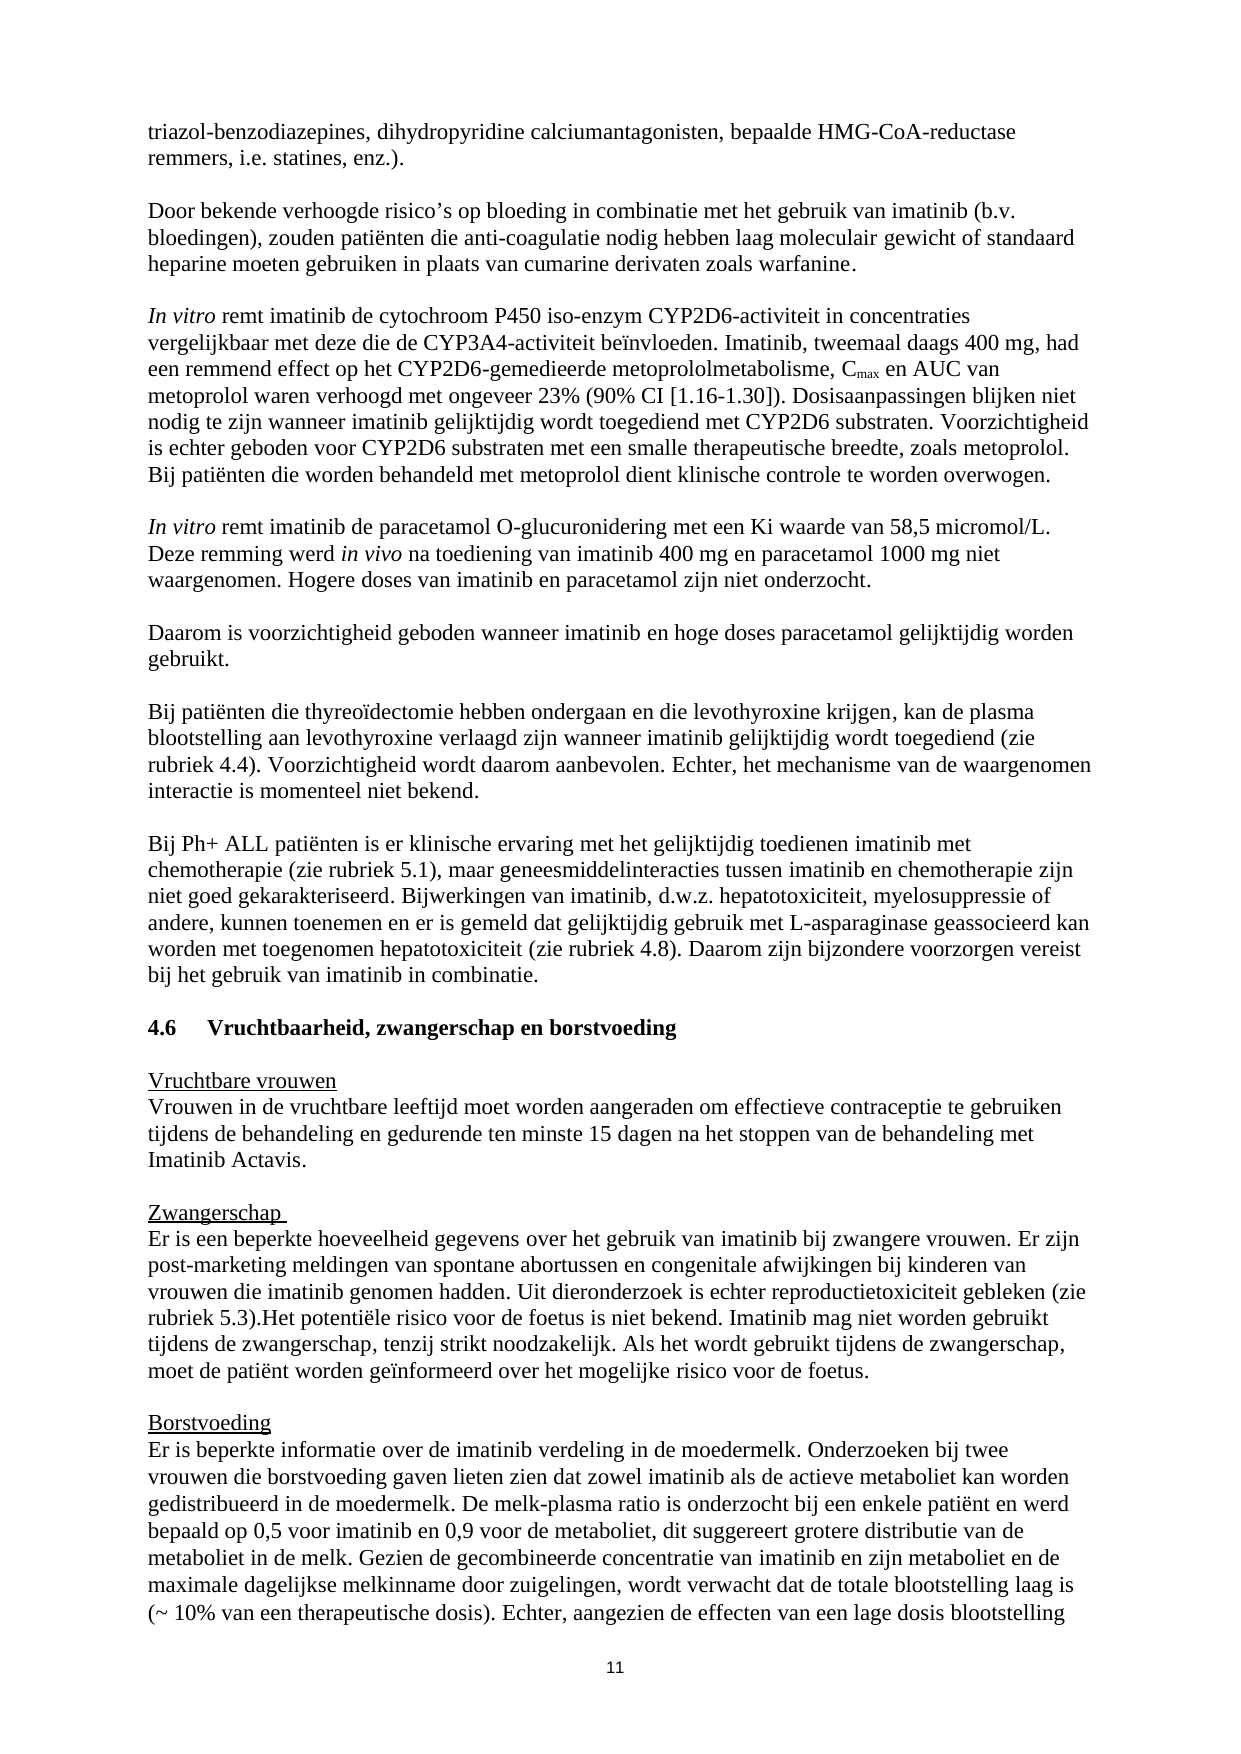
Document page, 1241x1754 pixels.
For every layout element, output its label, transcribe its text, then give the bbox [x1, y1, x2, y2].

text Vruchtbare vrouwen [148, 1067, 1092, 1093]
text Borstvoeding [148, 1409, 1092, 1436]
text Bij patiënten die thyreoïdectomie hebben ondergaan en die levothyroxine krijgen, kan de plasma blootstelling aan levothyroxine verlaagd zijn wanneer imatinib gelijktijdig wordt toegediend (zie rubriek 4.4). Voorzichtigheid wordt daarom aanbevolen. Echter, het mechanisme van de waargenomen interactie is momenteel niet bekend. [148, 698, 1092, 803]
text 4.6 Vruchtbaarheid, zwangerschap en borstvoeding [148, 1014, 1092, 1041]
text In vitro remt imatinib de paracetamol O-glucuronidering met een Ki waarde van 58,5 micromol/L. Deze remming werd in vivo na toediening van imatinib 400 mg en paracetamol 1000 mg niet waargenomen. Hogere doses van imatinib en paracetamol zijn niet onderzocht. [148, 513, 1092, 619]
text Vrouwen in de vruchtbare leeftijd moet worden aangeraden om effectieve contraceptie te gebruiken tijdens de behandeling en gedurende ten minste 15 dagen na het stoppen van de behandeling met Imatinib Actavis. [148, 1093, 1092, 1172]
text In vitro remt imatinib de cytochroom P450 iso-enzym CYP2D6-activiteit in concentraties vergelijkbaar met deze die de CYP3A4-activiteit beïnvloeden. Imatinib, tweemaal daags 400 mg, had een remmend effect op het CYP2D6-gemedieerde metoprololmetabolisme, Cmax en AUC van metoprolol waren verhoogd met ongeveer 23% (90% CI [1.16-1.30]). Dosisaanpassingen blijken niet nodig te zijn wanneer imatinib gelijktijdig wordt toegediend met CYP2D6 substraten. Voorzichtigheid is echter geboden voor CYP2D6 substraten met een smalle therapeutische breedte, zoals metoprolol. Bij patiënten die worden behandeld met metoprolol dient klinische controle te worden overwogen. [148, 303, 1092, 487]
text Daarom is voorzichtigheid geboden wanneer imatinib en hoge doses paracetamol gelijktijdig worden gebruikt. [148, 619, 1092, 672]
text Door bekende verhoogde risico’s op bloeding in combinatie met het gebruik van imatinib (b.v. bloedingen), zouden patiënten die anti-coagulatie nodig hebben laag moleculair gewicht of standaard heparine moeten gebruiken in plaats van cumarine derivaten zoals warfanine. [148, 197, 1092, 276]
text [148, 1436, 1092, 1625]
text Er is een beperkte hoeveelheid gegevens over het gebruik van imatinib bij zwangere vrouwen. Er zijn post-marketing meldingen van spontane abortussen en congenitale afwijkingen bij kinderen van vrouwen die imatinib genomen hadden. Uit dieronderzoek is echter reproductietoxiciteit gebleken (zie rubriek 5.3).Het potentiële risico voor de foetus is niet bekend. Imatinib mag niet worden gebruikt tijdens de zwangerschap, tenzij strikt noodzakelijk. Als het wordt gebruikt tijdens de zwangerschap, moet de patiënt worden geïnformeerd over het mogelijke risico voor de foetus. [148, 1225, 1092, 1383]
text Zwangerschap [148, 1199, 1092, 1225]
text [148, 118, 1092, 171]
text Bij Ph+ ALL patiënten is er klinische ervaring met het gelijktijdig toedienen imatinib met chemotherapie (zie rubriek 5.1), maar geneesmiddelinteracties tussen imatinib en chemotherapie zijn niet goed gekarakteriseerd. Bijwerkingen van imatinib, d.w.z. hepatotoxiciteit, myelosuppressie of andere, kunnen toenemen en er is gemeld dat gelijktijdig gebruik met L-asparaginase geassocieerd kan worden met toegenomen hepatotoxiciteit (zie rubriek 4.8). Daarom zijn bijzondere voorzorgen vereist bij het gebruik van imatinib in combinatie. [148, 830, 1092, 988]
